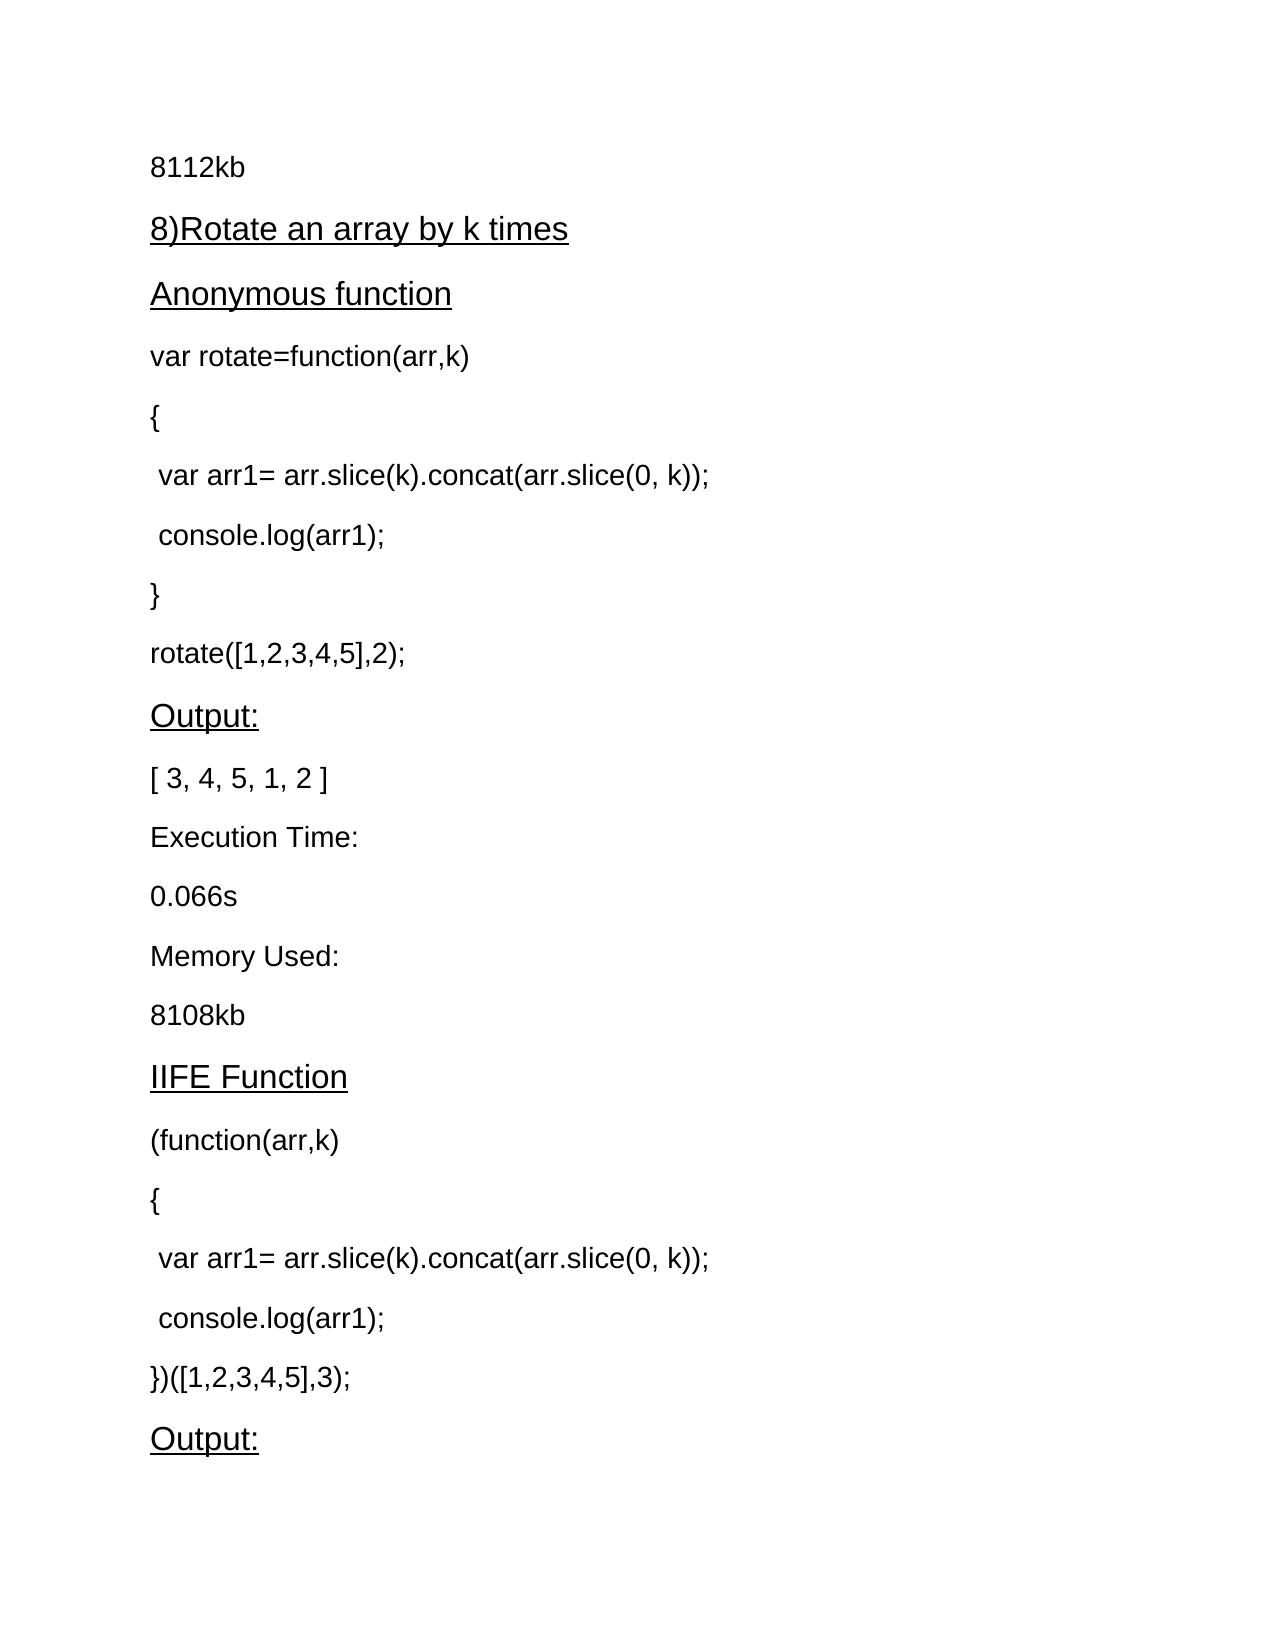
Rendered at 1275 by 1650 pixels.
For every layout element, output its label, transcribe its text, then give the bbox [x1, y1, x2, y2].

text console.log(arr1); [150, 517, 1125, 551]
text Output: [150, 696, 1125, 734]
text Anonymous function [150, 274, 1125, 313]
text Execution Time: [150, 820, 1125, 853]
text 8)Rotate an array by k times [150, 209, 1125, 248]
text Output: [150, 1419, 1125, 1458]
text (function(arr,k) [150, 1122, 1125, 1156]
text var arr1= arr.slice(k).concat(arr.slice(0, k)); [150, 458, 1125, 492]
text } [150, 577, 1125, 610]
text 8112kb [150, 150, 1125, 183]
text 8108kb [150, 998, 1125, 1032]
text var rotate=function(arr,k) [150, 339, 1125, 373]
text IIFE Function [150, 1057, 1125, 1096]
text })([1,2,3,4,5],3); [150, 1360, 1125, 1393]
text var arr1= arr.slice(k).concat(arr.slice(0, k)); [150, 1241, 1125, 1275]
text Memory Used: [150, 939, 1125, 972]
text 0.066s [150, 879, 1125, 913]
text console.log(arr1); [150, 1301, 1125, 1334]
text rotate([1,2,3,4,5],2); [150, 636, 1125, 670]
text { [150, 1182, 1125, 1215]
text { [150, 399, 1125, 432]
text [ 3, 4, 5, 1, 2 ] [150, 761, 1125, 794]
